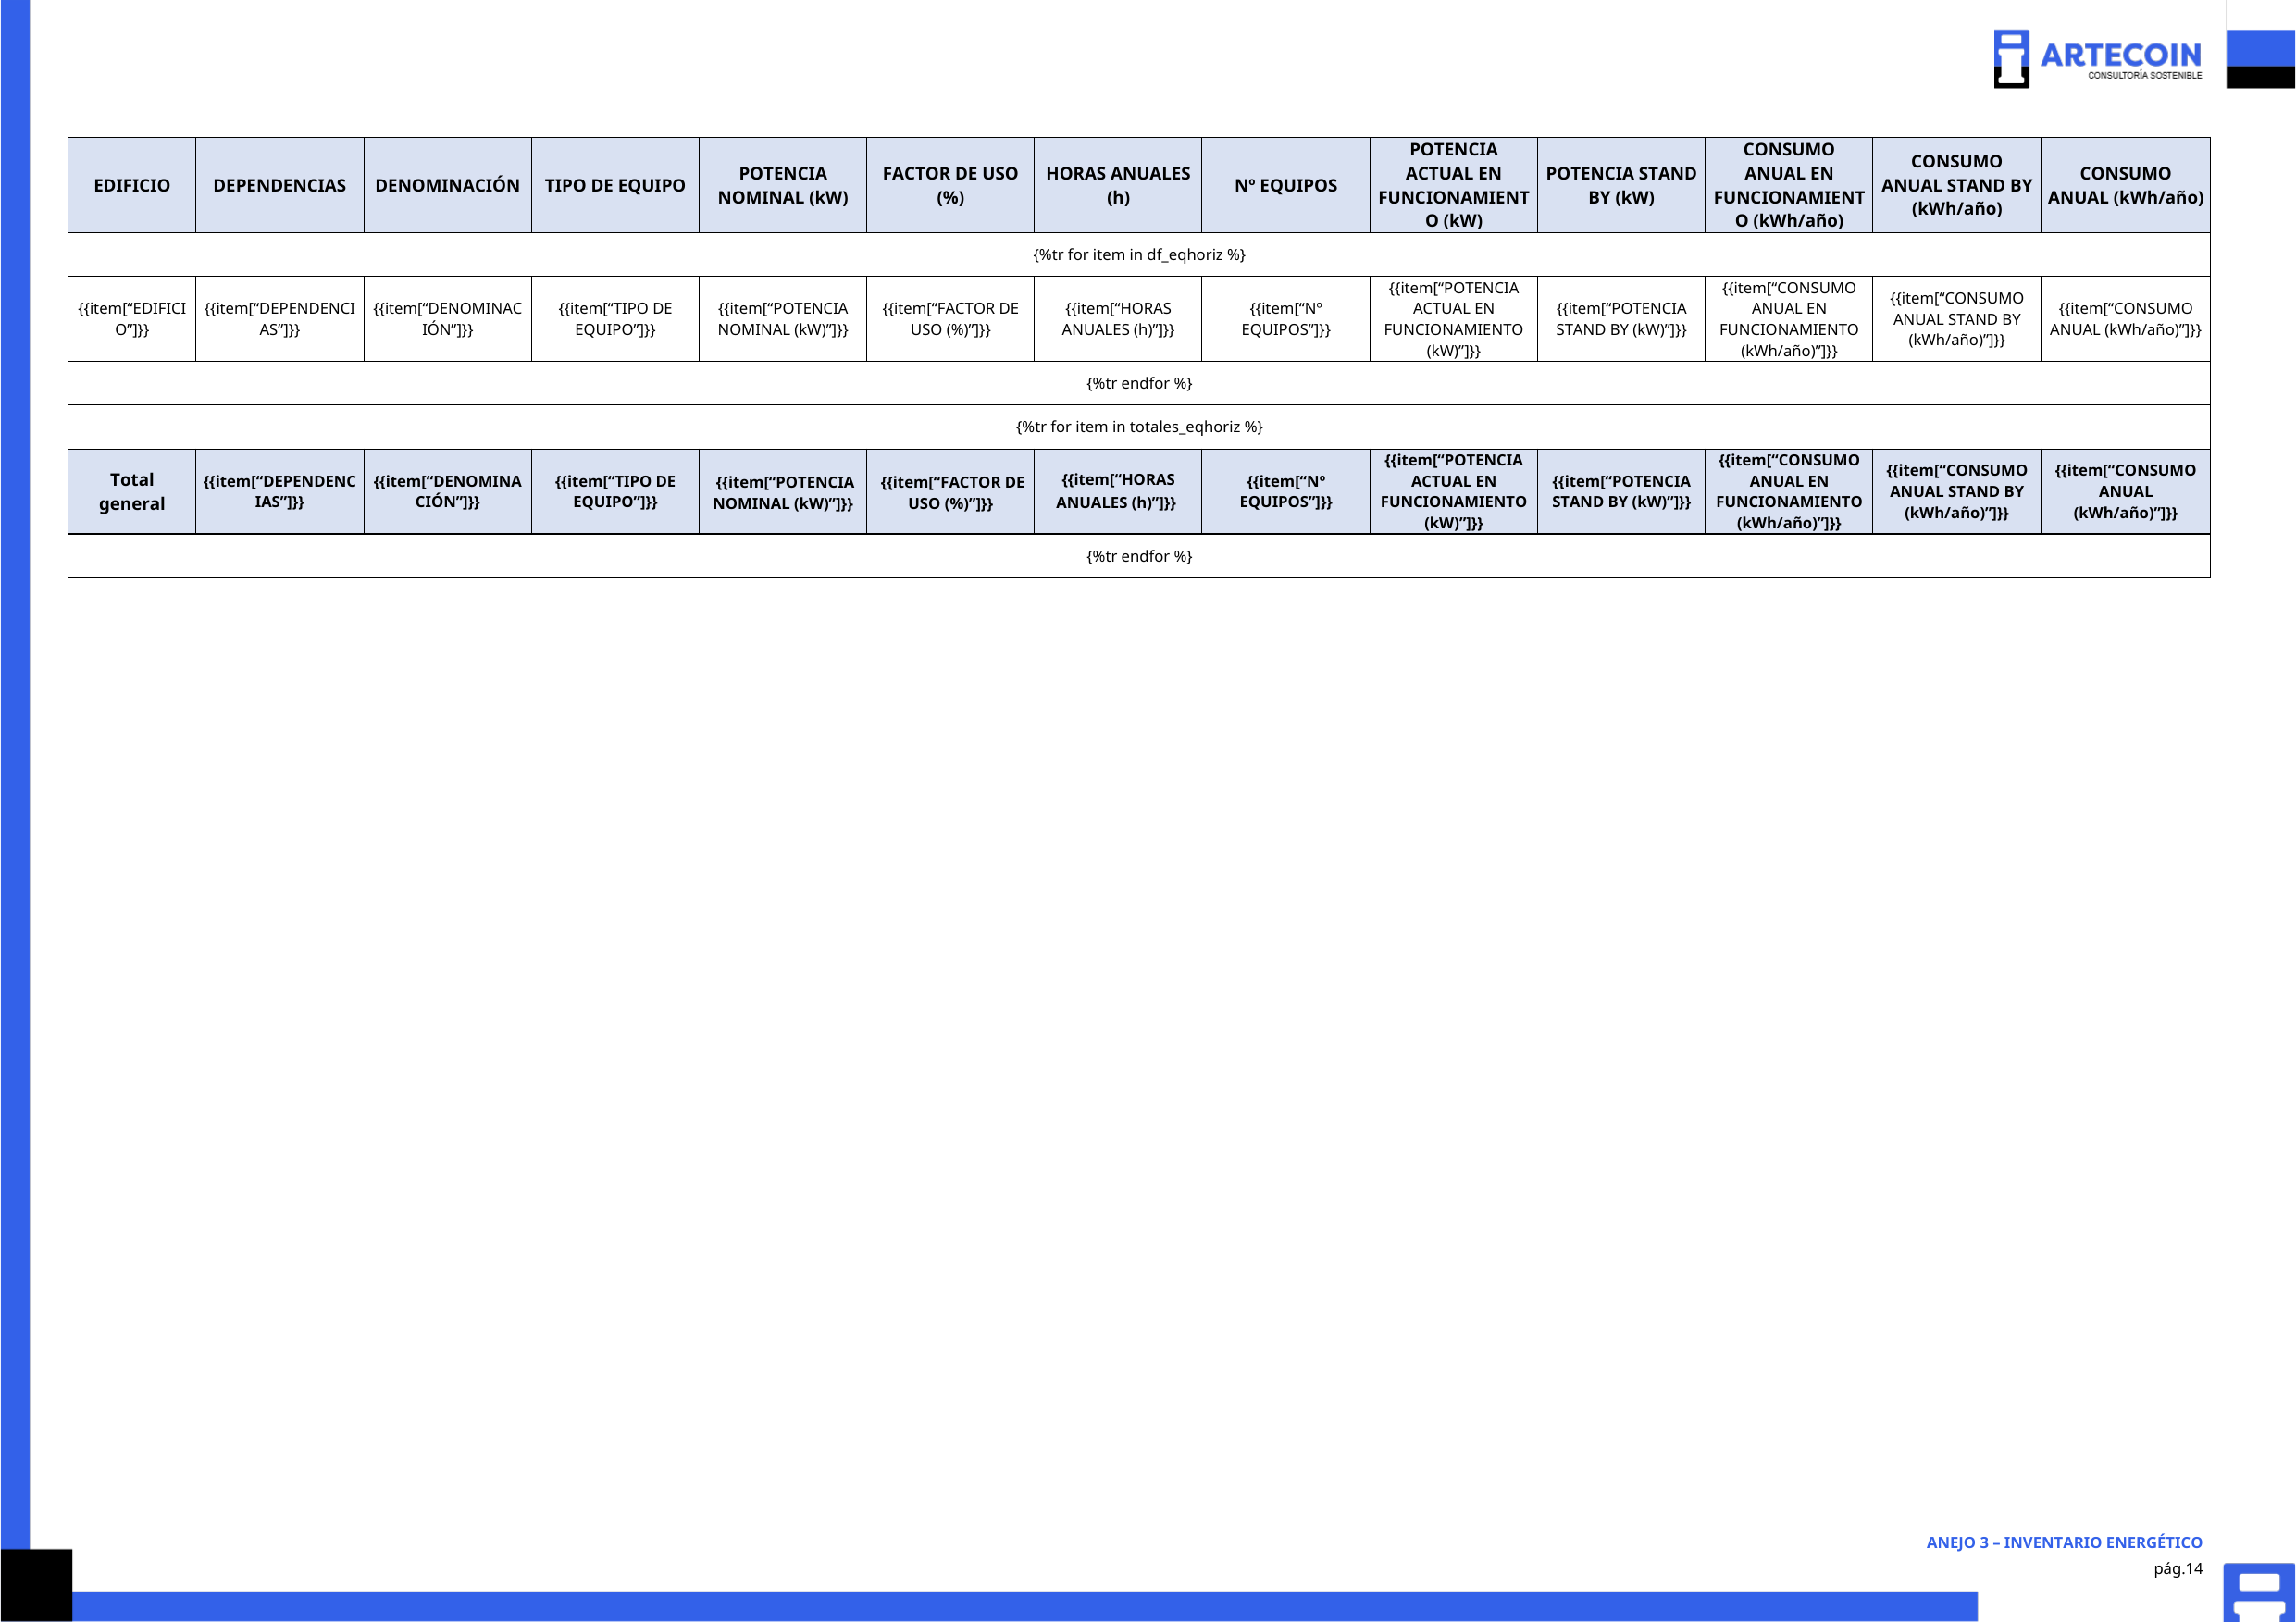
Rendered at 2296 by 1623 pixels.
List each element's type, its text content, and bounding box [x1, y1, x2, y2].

table_cell {{item[“CONSUMO ANUAL (kWh/año)”]}} [2042, 277, 2210, 361]
table_cell {{item[“Nº EQUIPOS”]}} [1202, 277, 1370, 361]
table_header Nº EQUIPOS [1202, 138, 1370, 232]
table_cell {{item[“DENOMINACIÓN”]}} [365, 450, 531, 533]
table_cell {{item[“TIPO DE EQUIPO”]}} [532, 277, 699, 361]
table_header FACTOR DE USO (%) [867, 138, 1034, 232]
table_cell {{item[“POTENCIA NOMINAL (kW)”]}} [700, 277, 866, 361]
table_cell {{item[“POTENCIA ACTUAL EN FUNCIONAMIENTO (kW)”]}} [1371, 277, 1537, 361]
table_cell {{item[“HORAS ANUALES (h)”]}} [1035, 277, 1201, 361]
table_cell {{item[“POTENCIA STAND BY (kW)”]}} [1538, 277, 1705, 361]
table_header DEPENDENCIAS [196, 138, 364, 232]
table_cell {{item[“HORAS ANUALES (h)”]}} [1035, 450, 1201, 533]
table_header POTENCIA ACTUAL EN FUNCIONAMIENTO (kW) [1371, 138, 1537, 232]
table_cell {{item[“POTENCIA NOMINAL (kW)”]}} [700, 450, 866, 533]
picture [0, 0, 2296, 1622]
table_cell {%tr for item in df_eqhoriz %} [68, 233, 2210, 276]
table_cell {{item[“CONSUMO ANUAL STAND BY (kWh/año)”]}} [1873, 450, 2041, 533]
table_header POTENCIA NOMINAL (kW) [700, 138, 866, 232]
table_header HORAS ANUALES (h) [1035, 138, 1201, 232]
table_cell {{item[“CONSUMO ANUAL EN FUNCIONAMIENTO (kWh/año)”]}} [1706, 277, 1872, 361]
table_cell {{item[“FACTOR DE USO (%)”]}} [867, 277, 1034, 361]
table_cell {{item[“POTENCIA ACTUAL EN FUNCIONAMIENTO (kW)”]}} [1371, 450, 1537, 533]
table_cell {{item[“Nº EQUIPOS”]}} [1202, 450, 1370, 533]
table_header CONSUMO ANUAL STAND BY (kWh/año) [1873, 138, 2041, 232]
table_header CONSUMO ANUAL EN FUNCIONAMIENTO (kWh/año) [1706, 138, 1872, 232]
table_header DENOMINACIÓN [365, 138, 531, 232]
table_cell {{item[“CONSUMO ANUAL (kWh/año)”]}} [2042, 450, 2210, 533]
table_header TIPO DE EQUIPO [532, 138, 699, 232]
table_cell {{item[“POTENCIA STAND BY (kW)”]}} [1538, 450, 1705, 533]
table_cell {{item[“TIPO DE EQUIPO”]}} [532, 450, 699, 533]
table_header CONSUMO ANUAL (kWh/año) [2042, 138, 2210, 232]
table_cell {%tr for item in totales_eqhoriz %} [68, 405, 2210, 448]
table_cell {{item[“DEPENDENCIAS”]}} [196, 277, 364, 361]
table_cell Total general [68, 450, 195, 533]
table_cell {%tr endfor %} [68, 535, 2210, 577]
table_cell {{item[“DEPENDENCIAS”]}} [196, 450, 364, 533]
table_header POTENCIA STAND BY (kW) [1538, 138, 1705, 232]
table_cell {{item[“FACTOR DE USO (%)”]}} [867, 450, 1034, 533]
table_header EDIFICIO [68, 138, 195, 232]
table_cell {{item[“CONSUMO ANUAL EN FUNCIONAMIENTO (kWh/año)”]}} [1706, 450, 1872, 533]
table_cell {{item[“EDIFICIO”]}} [68, 277, 195, 361]
table_cell {{item[“CONSUMO ANUAL STAND BY (kWh/año)”]}} [1873, 277, 2041, 361]
table_cell {{item[“DENOMINACIÓN”]}} [365, 277, 531, 361]
table_cell {%tr endfor %} [68, 362, 2210, 404]
